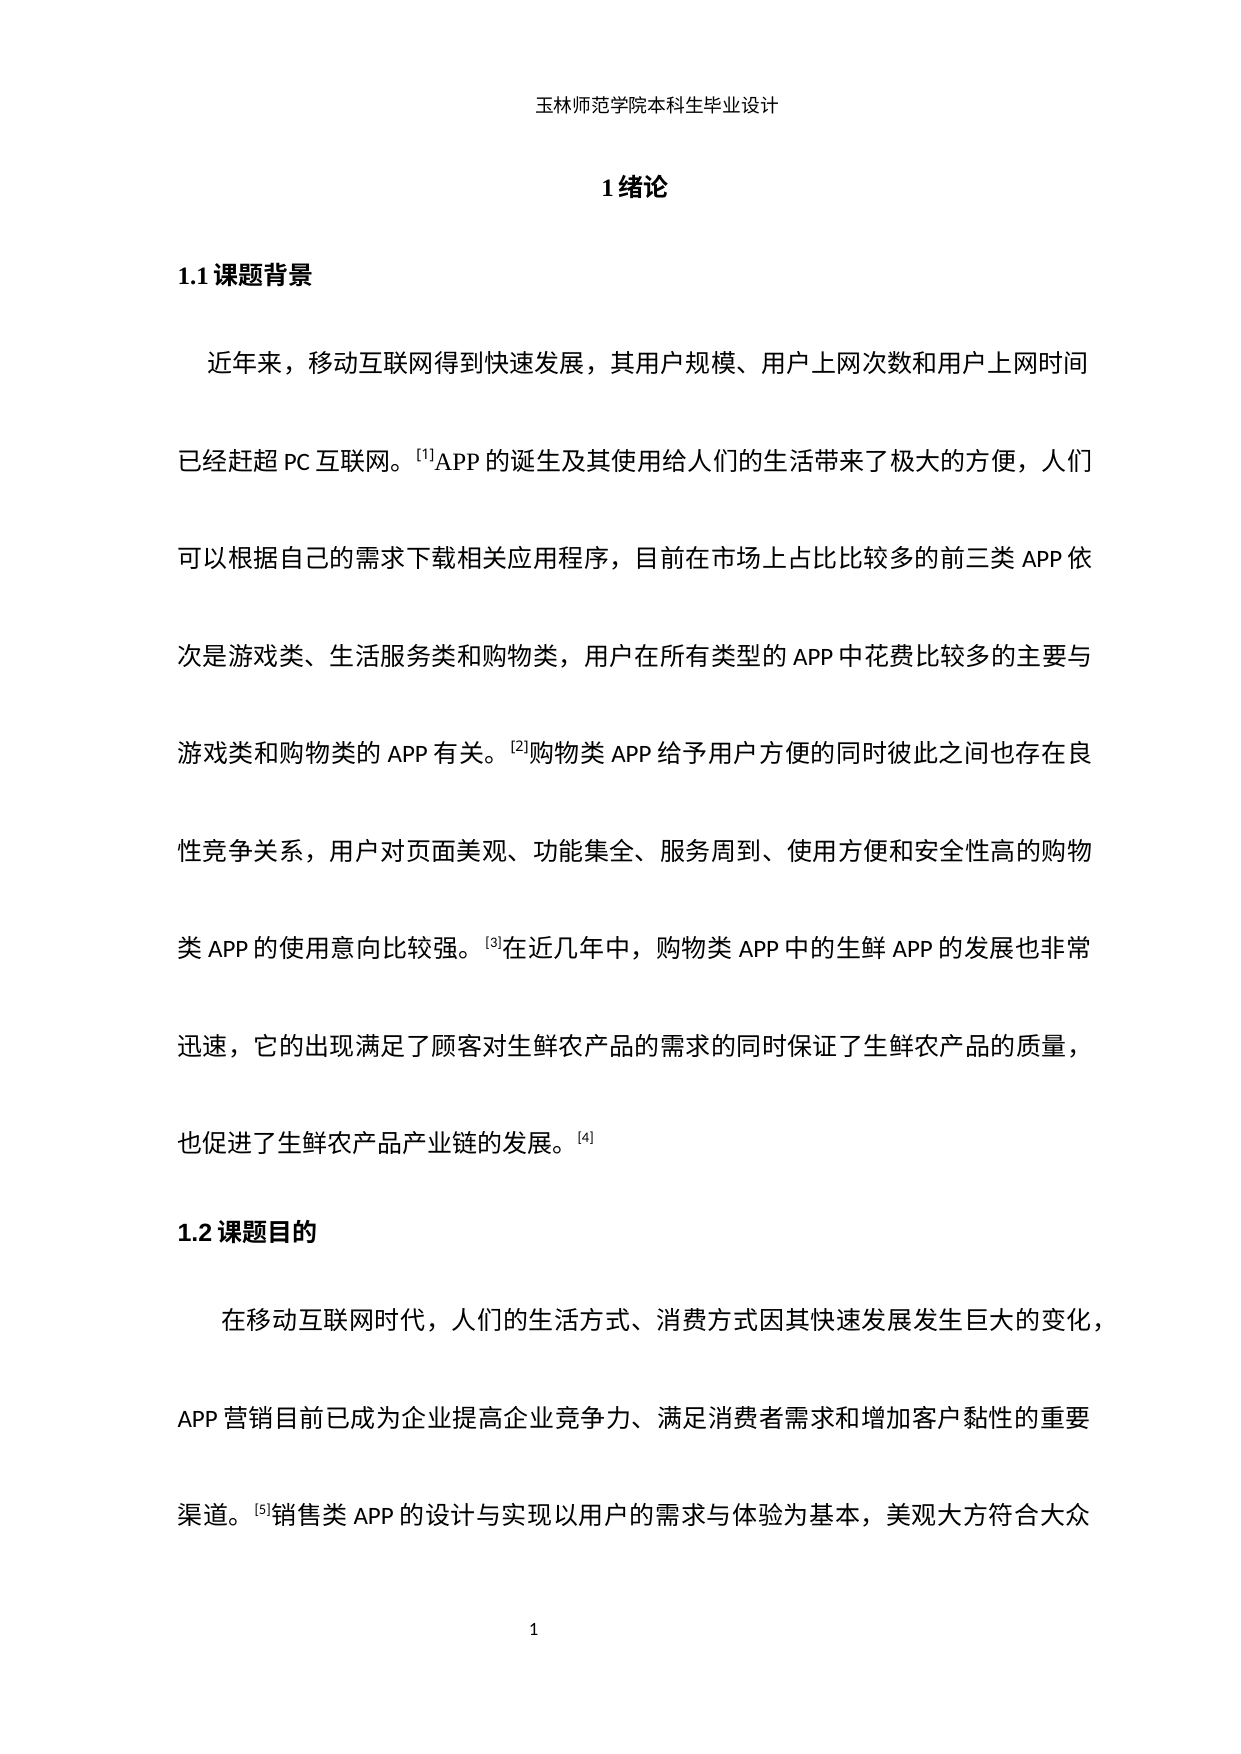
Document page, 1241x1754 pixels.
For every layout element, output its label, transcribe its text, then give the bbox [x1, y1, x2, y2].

subtitle 1.1课题背景 [177, 241, 1093, 306]
subtitle 1.2课题目的 [177, 1198, 1093, 1263]
subtitle 1绪论 [177, 153, 1093, 218]
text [177, 1286, 1093, 1546]
list 近年来，移动互联网得到快速发展，其用户规模、用户上网次数和用户上网时间已经赶超PC互联网。[]APP的诞生及其使用给人们的生活带来了极大的方便，人们可以根据自己的需求下载相关应用程序，目前在市场上占比比较多的前三类APP依次是游戏类、生活服务类和购物类，用户在所有类型的APP中花费比较多的主要与游戏类和购物类的APP有关。[]购物类APP给予用户方便的同时彼此之间也存在良性竞争关系，用户对页面美观、功能集全、服务周到、使用方便和安全性高的购物类APP的使用意向比较强。[]在近几年中，购物类APP中的生鲜APP的发展也非常迅速，它的出现满足了顾客对生鲜农产品的需求的同时保证了生鲜农产品的质量，也促进了生鲜农产品产业链的发展。[] [177, 329, 1093, 1174]
